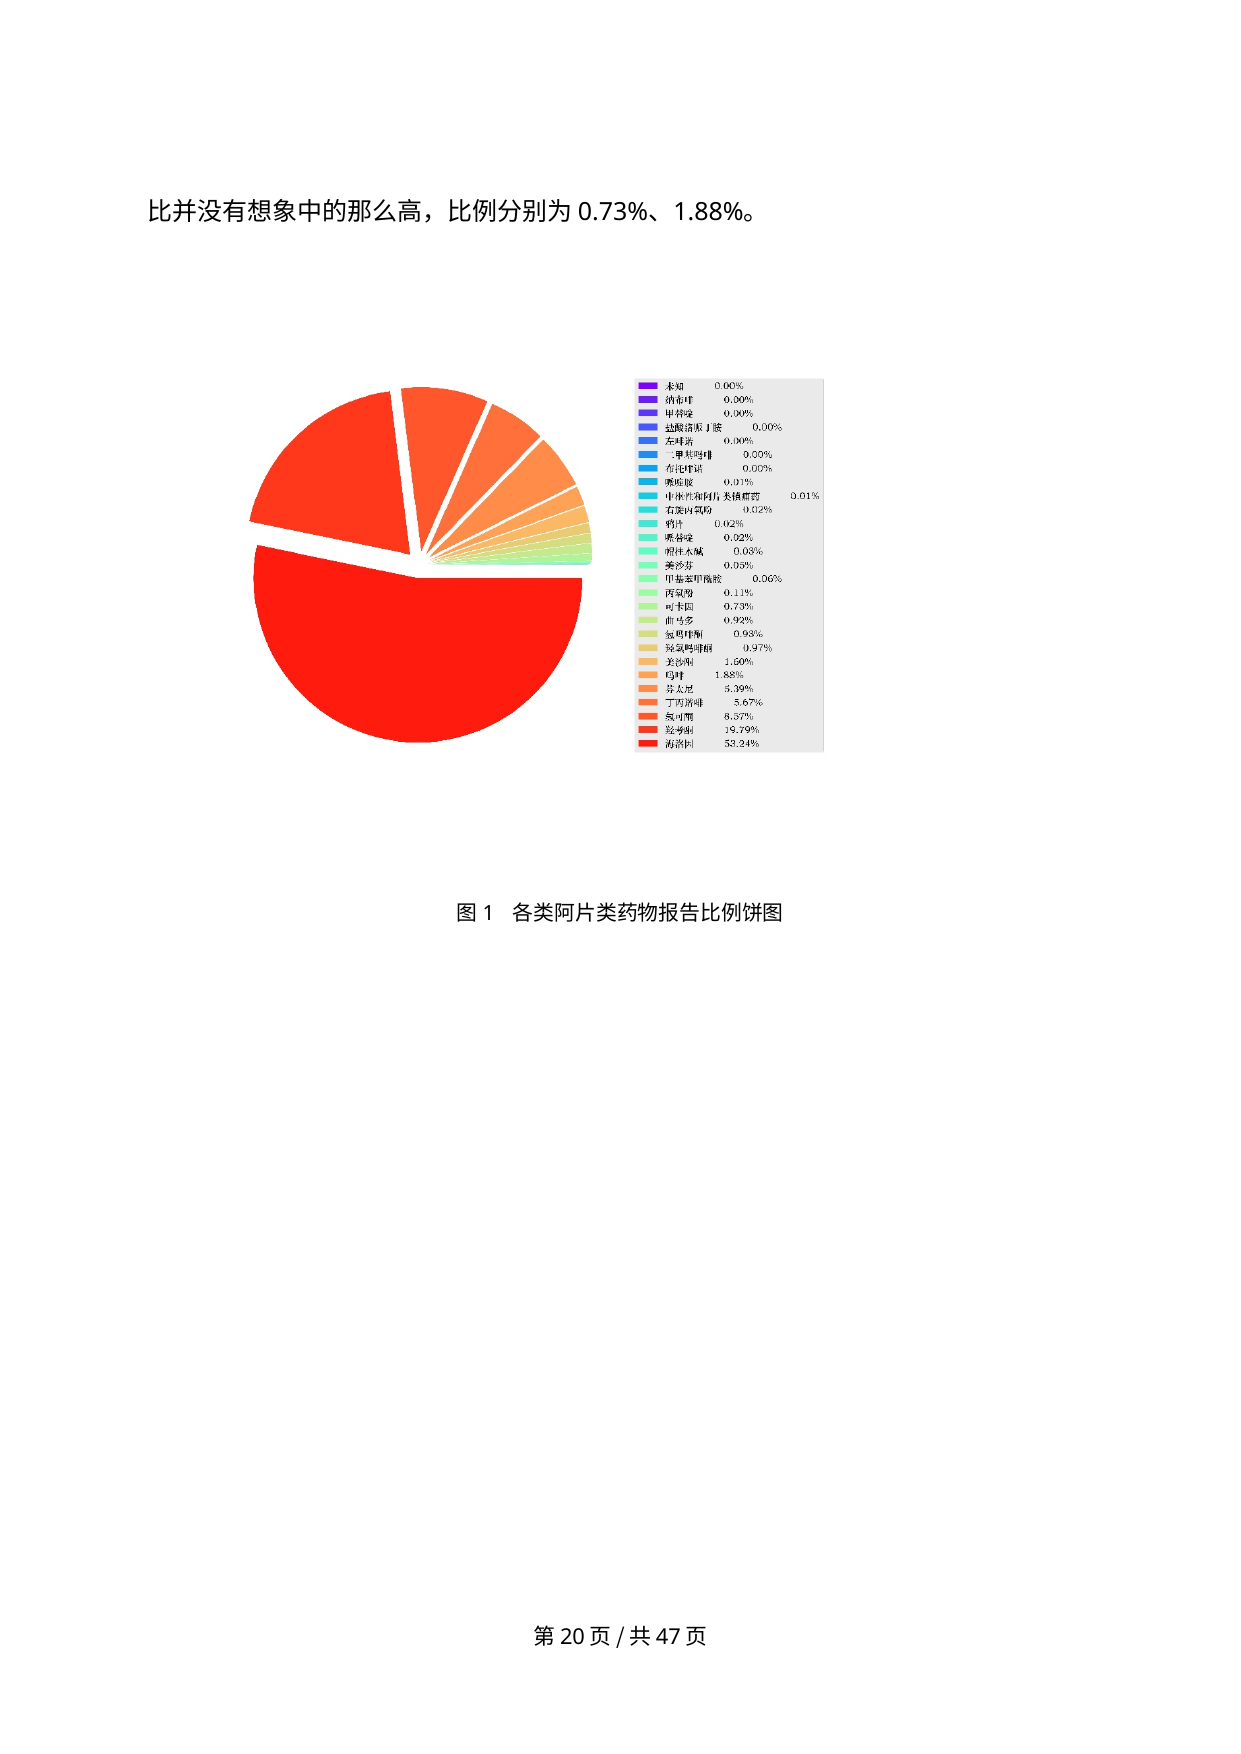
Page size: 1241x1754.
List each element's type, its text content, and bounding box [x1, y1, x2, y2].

picture [224, 272, 1017, 866]
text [148, 177, 1092, 242]
text 图 1 各类阿片类药物报告比例饼图 [148, 895, 1092, 927]
